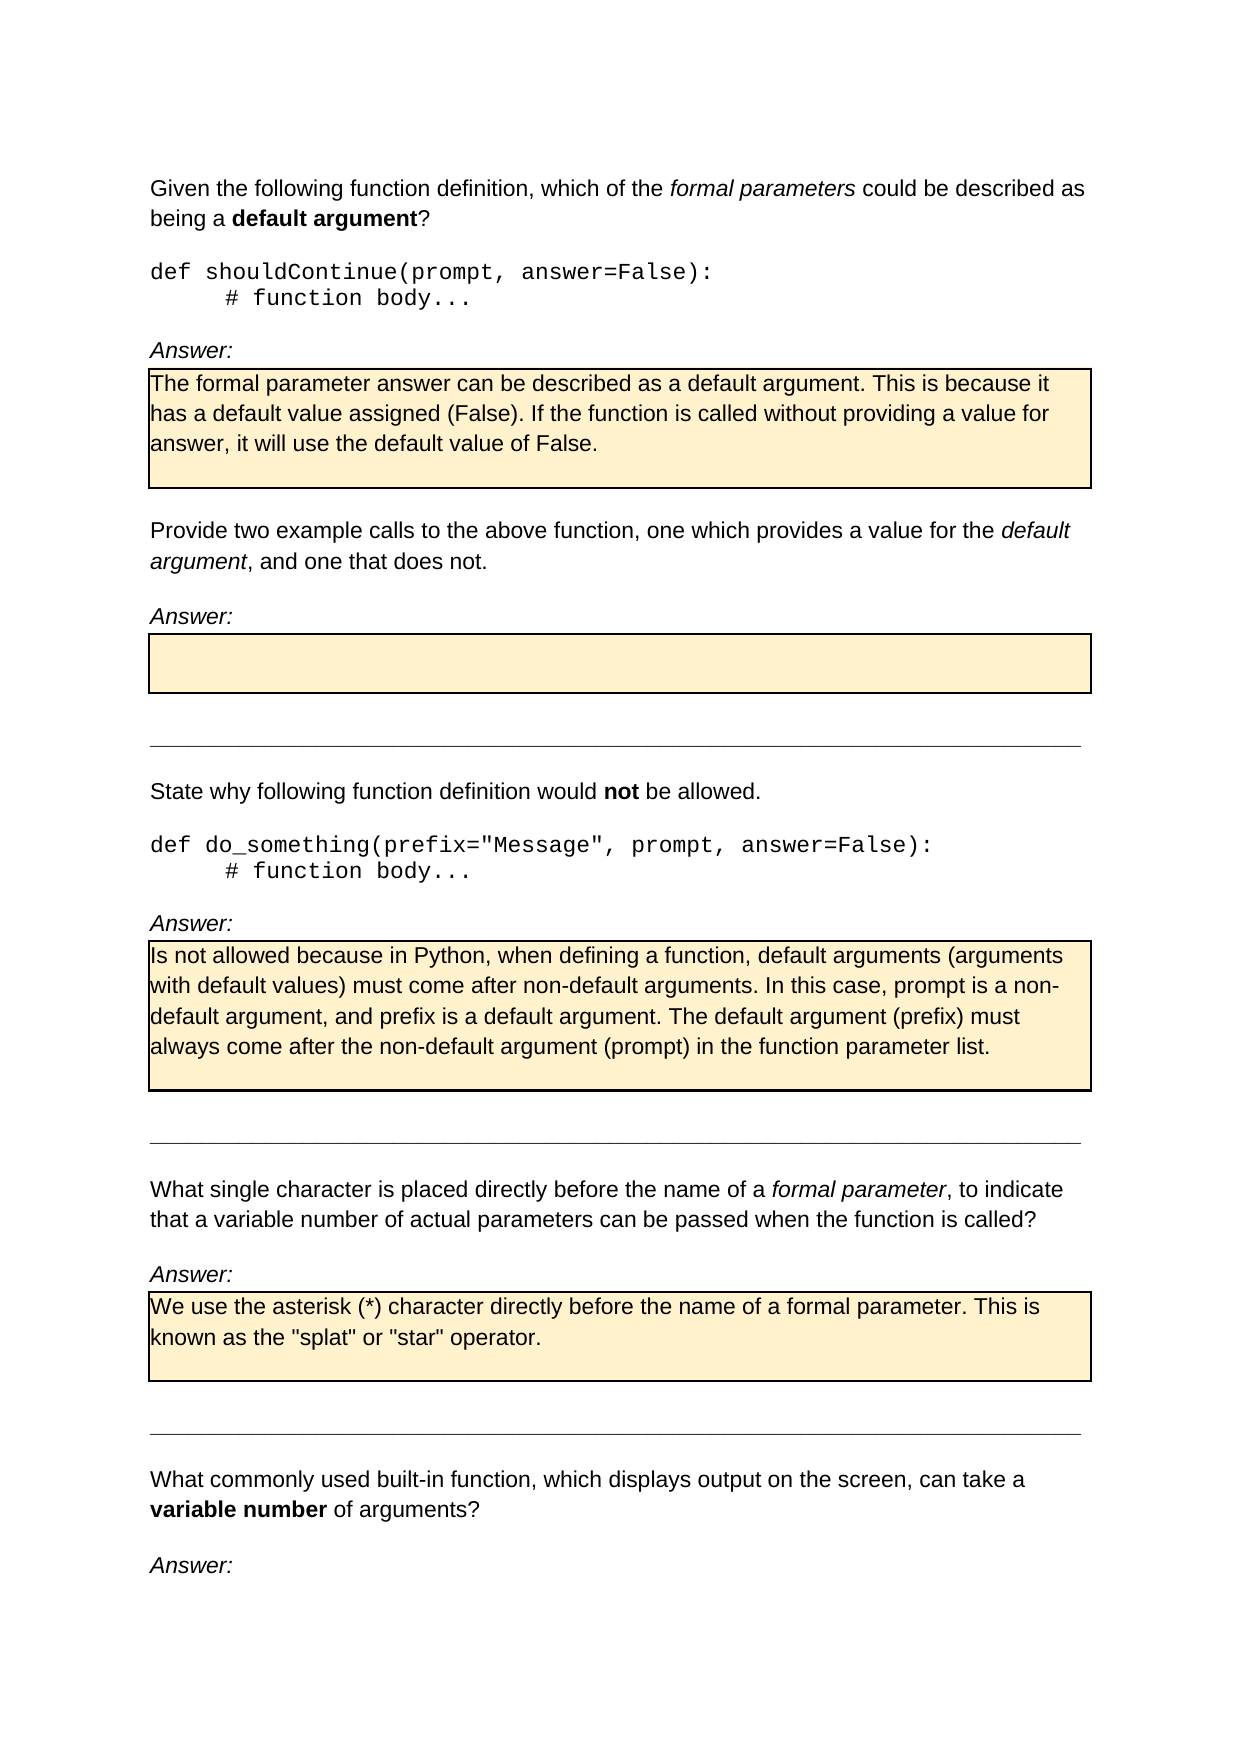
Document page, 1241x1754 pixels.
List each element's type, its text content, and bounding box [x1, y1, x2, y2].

text Is not allowed because in Python, when defining a function, default arguments (arguments with default values) must come after non-default arguments. In this case, prompt is a non-default argument, and prefix is a default argument. The default argument (prefix) must always come after the non-default argument (prompt) in the function parameter list. [150, 942, 1090, 1059]
text _________________________________________________________________________ [150, 1120, 1090, 1147]
text # function body... [150, 859, 1090, 885]
text _________________________________________________________________________ [150, 1411, 1090, 1437]
text What single character is placed directly before the name of a formal parameter, to indicate that a variable number of actual parameters can be passed when the function is called? [150, 1176, 1090, 1232]
text Answer: [150, 910, 1090, 936]
text We use the asterisk (*) character directly before the name of a formal parameter. This is known as the "splat" or "star" operator. [150, 1293, 1090, 1350]
text State why following function definition would not be allowed. [150, 778, 1090, 804]
text Answer: [150, 603, 1090, 629]
text Answer: [150, 1552, 1090, 1578]
text Provide two example calls to the above function, one which provides a value for the default argument, and one that does not. [150, 517, 1090, 574]
text Answer: [150, 337, 1090, 364]
text Given the following function definition, which of the formal parameters could be described as being a default argument? [150, 175, 1090, 232]
text The formal parameter answer can be described as a default argument. This is because it has a default value assigned (False). If the function is called without providing a value for answer, it will use the default value of False. [150, 370, 1090, 456]
text _________________________________________________________________________ [150, 723, 1090, 749]
text # function body... [150, 286, 1090, 312]
text def do_something(prefix="Message", prompt, answer=False): [150, 833, 1090, 859]
text What commonly used built-in function, which displays output on the screen, can take a variable number of arguments? [150, 1466, 1090, 1523]
text Answer: [150, 1261, 1090, 1287]
text def shouldContinue(prompt, answer=False): [150, 260, 1090, 286]
